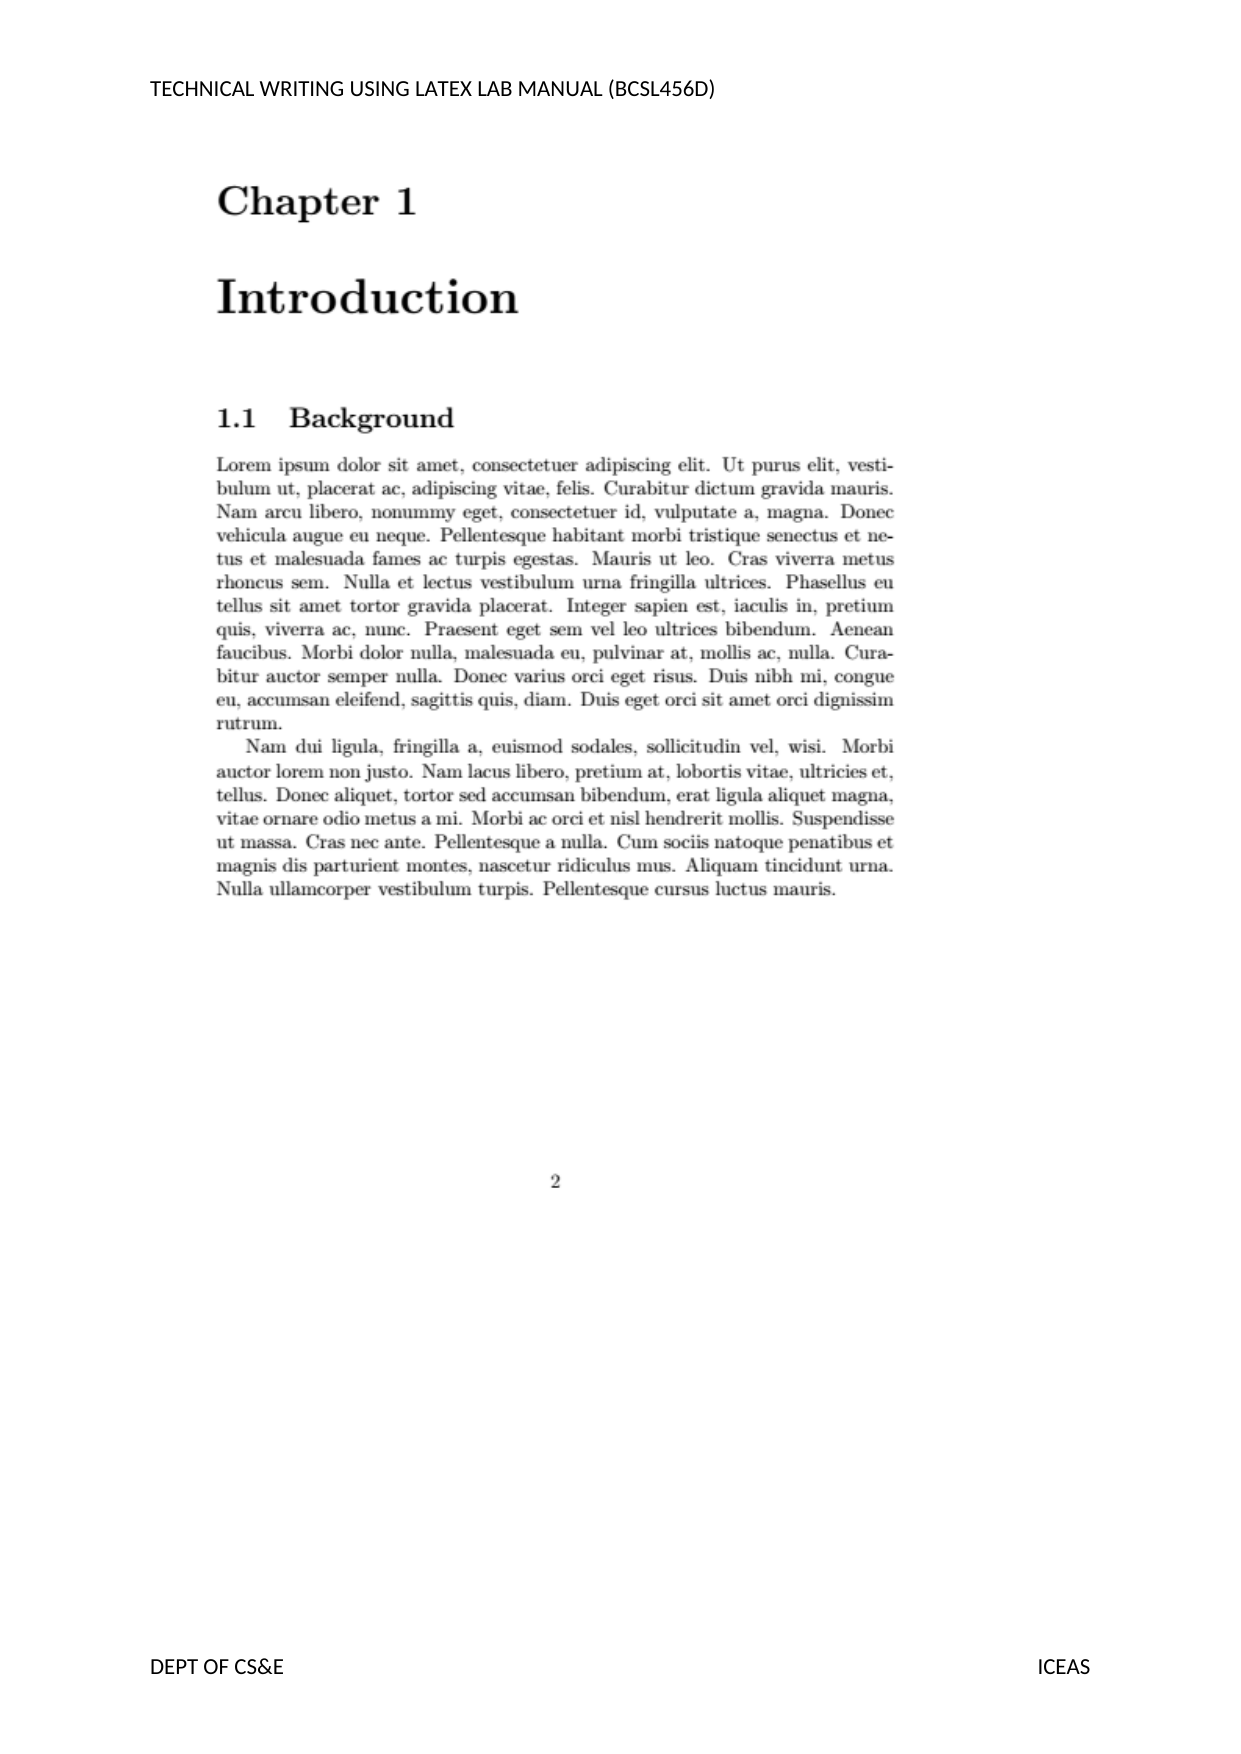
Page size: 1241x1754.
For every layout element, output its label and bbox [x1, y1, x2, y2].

picture [150, 150, 971, 1224]
